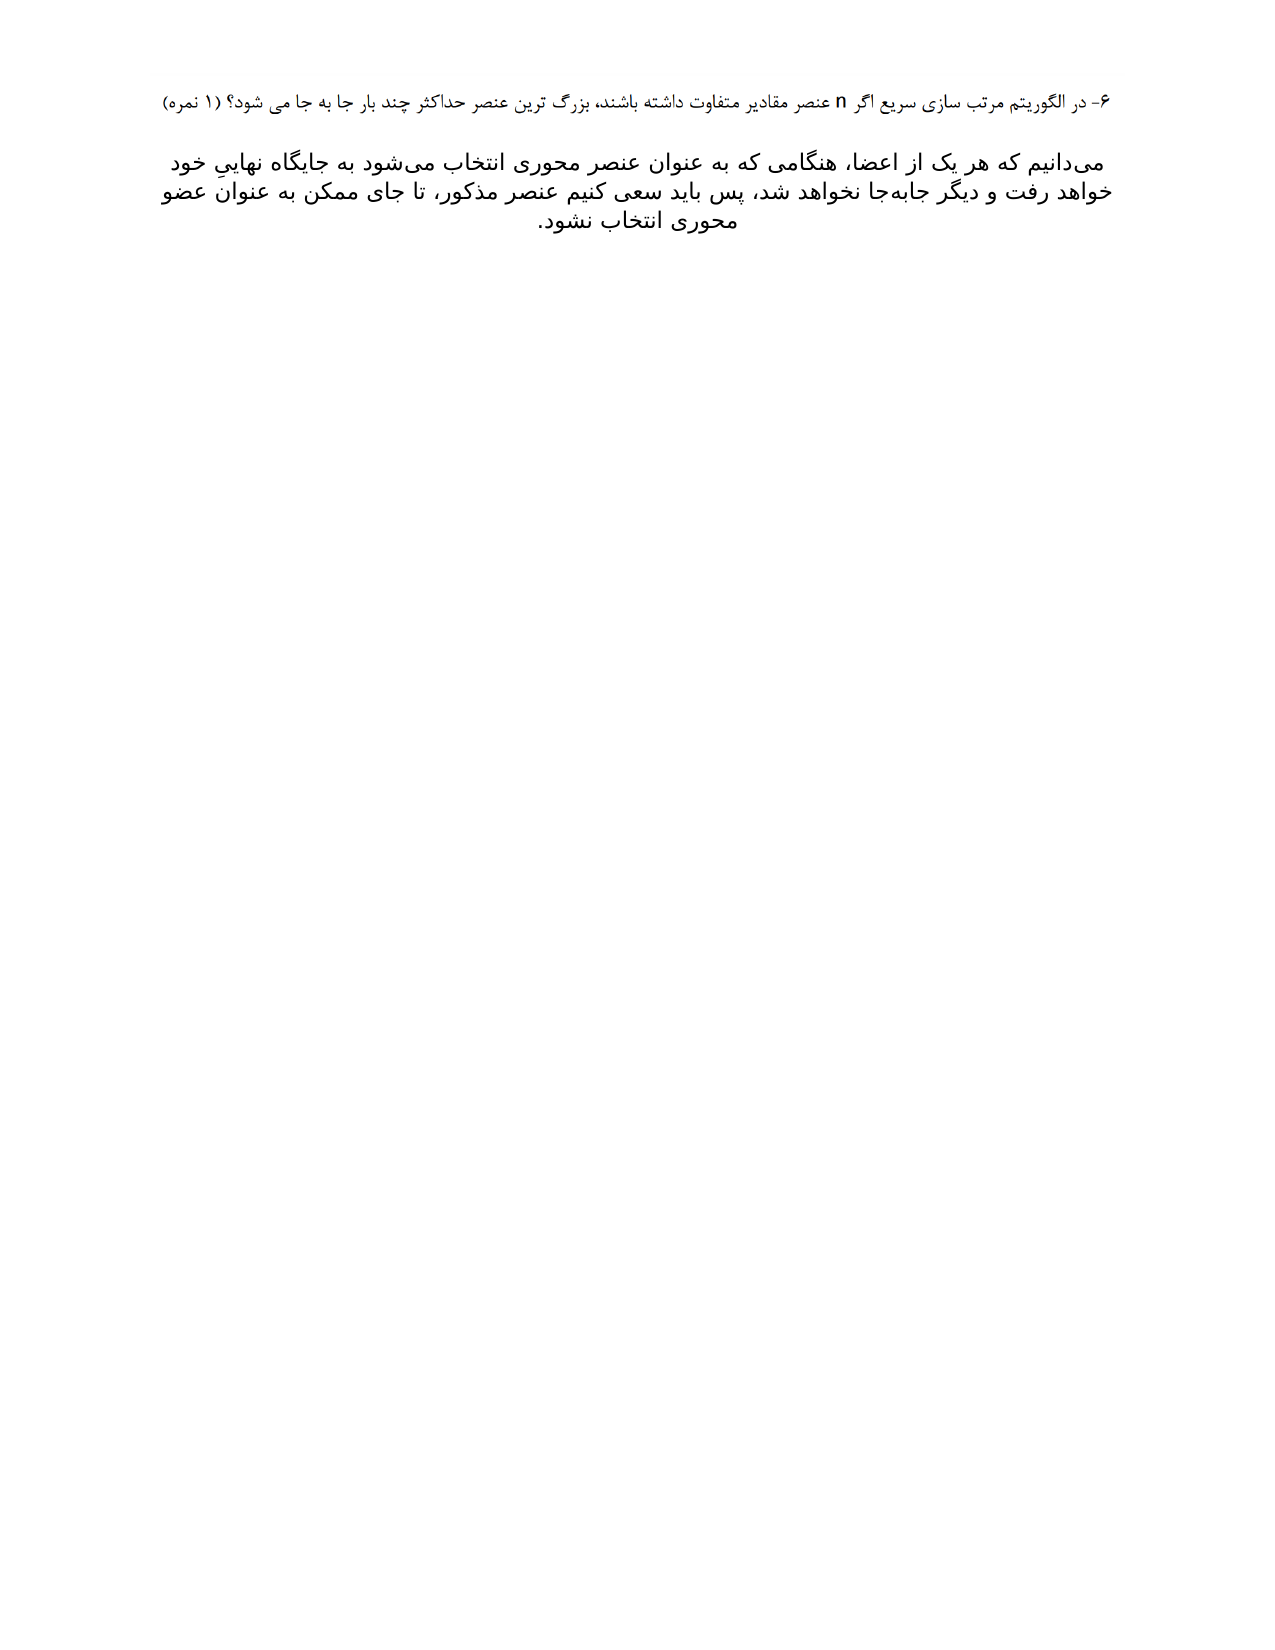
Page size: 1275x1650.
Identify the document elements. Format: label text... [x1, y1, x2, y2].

picture [150, 73, 1125, 131]
text می‌دانیم که هر یک از اعضا، هنگامی که به عنوان عنصر محوری انتخاب می‌شود به جایگاه نهاییِ خود خواهد رفت و دیگر جابه‌جا نخواهد شد، پس باید سعی کنیم عنصر مذکور، تا جای ممکن به عنوان عضو محوری انتخاب نشود. [150, 149, 1125, 234]
